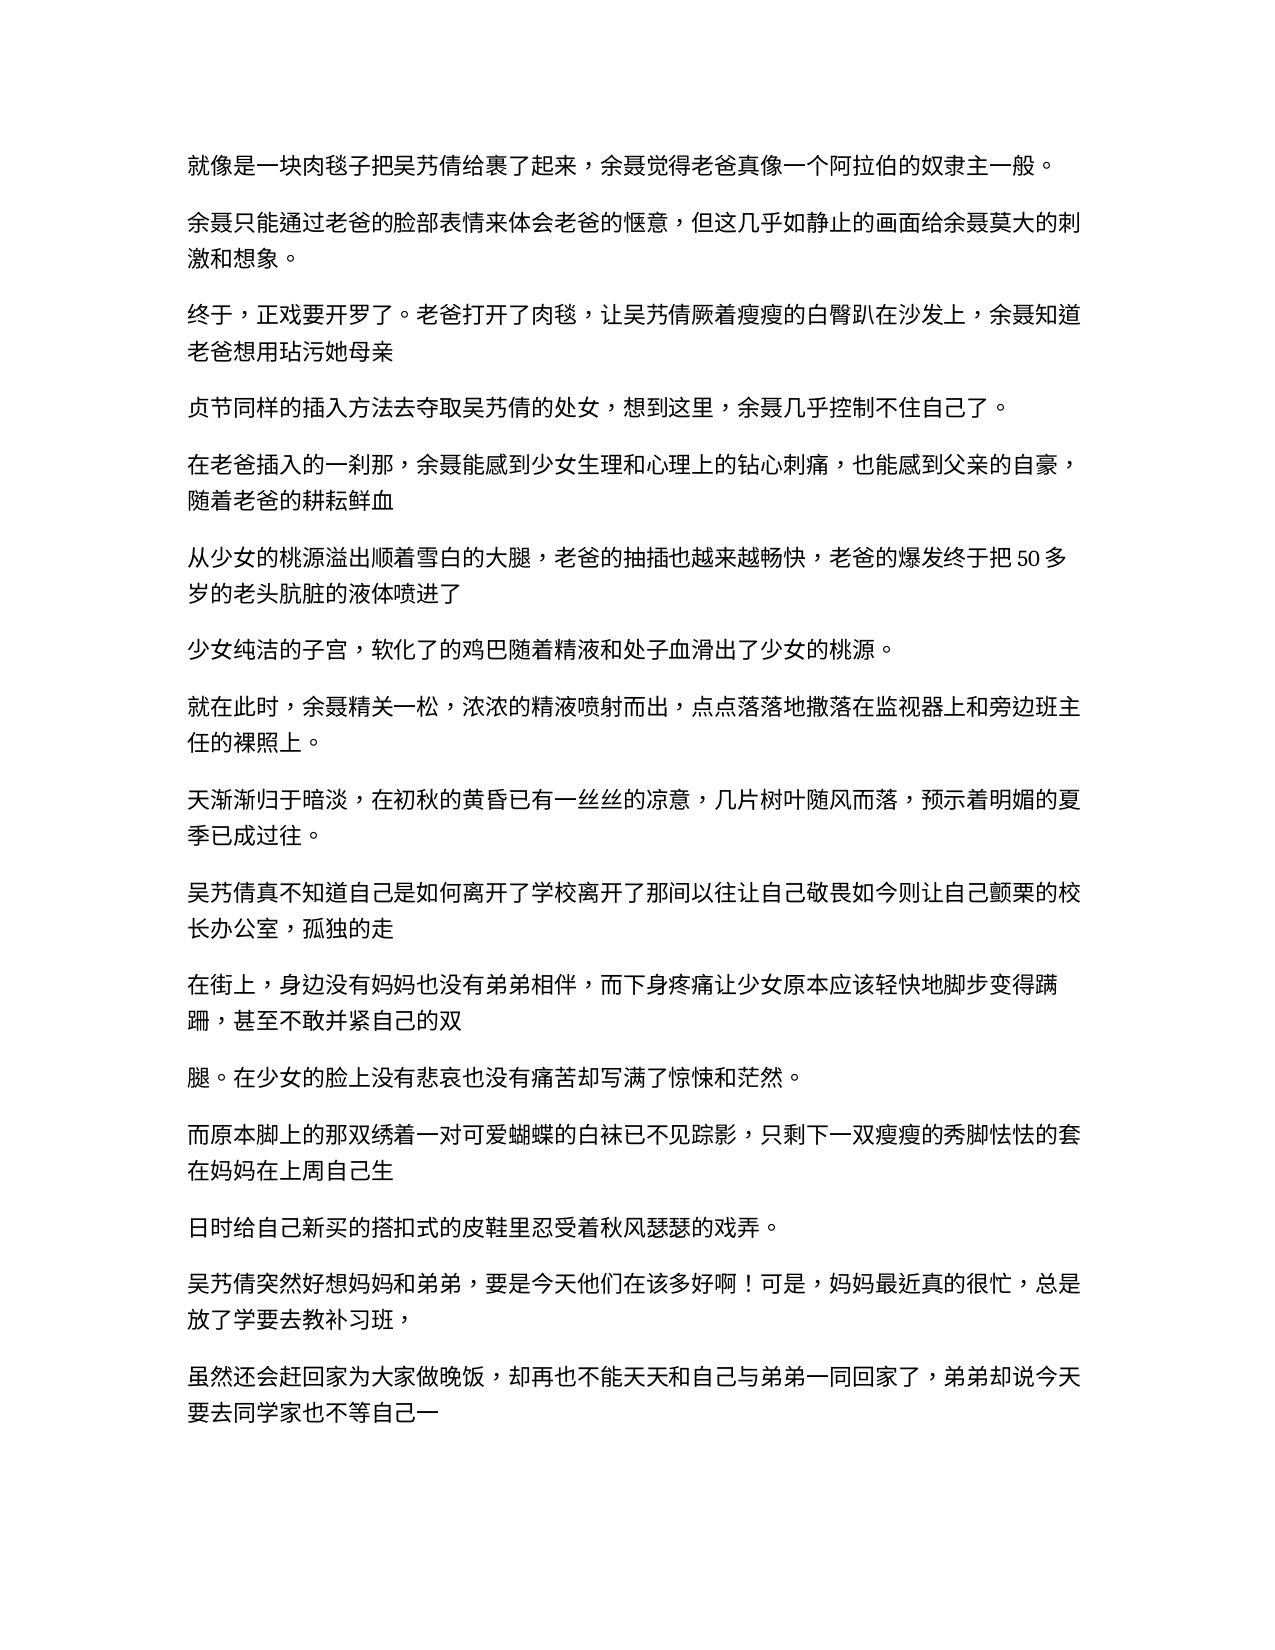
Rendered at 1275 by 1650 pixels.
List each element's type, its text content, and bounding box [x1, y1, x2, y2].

text 贞节同样的插入方法去夺取吴艿倩的处女，想到这里，余聂几乎控制不住自己了。 [187, 392, 1087, 423]
text 在老爸插入的一刹那，余聂能感到少女生理和心理上的钻心刺痛，也能感到父亲的自豪，随着老爸的耕耘鲜血 [187, 449, 1087, 516]
text 吴艿倩突然好想妈妈和弟弟，要是今天他们在该多好啊！可是，妈妈最近真的很忙，总是放了学要去教补习班， [187, 1268, 1087, 1335]
text 日时给自己新买的搭扣式的皮鞋里忍受着秋风瑟瑟的戏弄。 [187, 1211, 1087, 1243]
text 就在此时，余聂精关一松，浓浓的精液喷射而出，点点落落地撒落在监视器上和旁边班主任的裸照上。 [187, 691, 1087, 758]
text 余聂只能通过老爸的脸部表情来体会老爸的惬意，但这几乎如静止的画面给余聂莫大的刺激和想象。 [187, 207, 1087, 274]
text 吴艿倩真不知道自己是如何离开了学校离开了那间以往让自己敬畏如今则让自己颤栗的校长办公室，孤独的走 [187, 877, 1087, 944]
text 天渐渐归于暗淡，在初秋的黄昏已有一丝丝的凉意，几片树叶随风而落，预示着明媚的夏季已成过往。 [187, 784, 1087, 851]
text 终于，正戏要开罗了。老爸打开了肉毯，让吴艿倩厥着瘦瘦的白臀趴在沙发上，余聂知道老爸想用玷污她母亲 [187, 299, 1087, 367]
text 就像是一块肉毯子把吴艿倩给裹了起来，余聂觉得老爸真像一个阿拉伯的奴隶主一般。 [187, 150, 1087, 181]
text 虽然还会赶回家为大家做晚饭，却再也不能天天和自己与弟弟一同回家了，弟弟却说今天要去同学家也不等自己一 [187, 1361, 1087, 1428]
text 少女纯洁的子宫，软化了的鸡巴随着精液和处子血滑出了少女的桃源。 [187, 634, 1087, 666]
text 腿。在少女的脸上没有悲哀也没有痛苦却写满了惊悚和茫然。 [187, 1062, 1087, 1093]
text 而原本脚上的那双绣着一对可爱蝴蝶的白袜已不见踪影，只剩下一双瘦瘦的秀脚怯怯的套在妈妈在上周自己生 [187, 1119, 1087, 1186]
text 从少女的桃源溢出顺着雪白的大腿，老爸的抽插也越来越畅快，老爸的爆发终于把50多岁的老头肮脏的液体喷进了 [187, 542, 1087, 609]
text 在街上，身边没有妈妈也没有弟弟相伴，而下身疼痛让少女原本应该轻快地脚步变得蹒跚，甚至不敢并紧自己的双 [187, 969, 1087, 1036]
